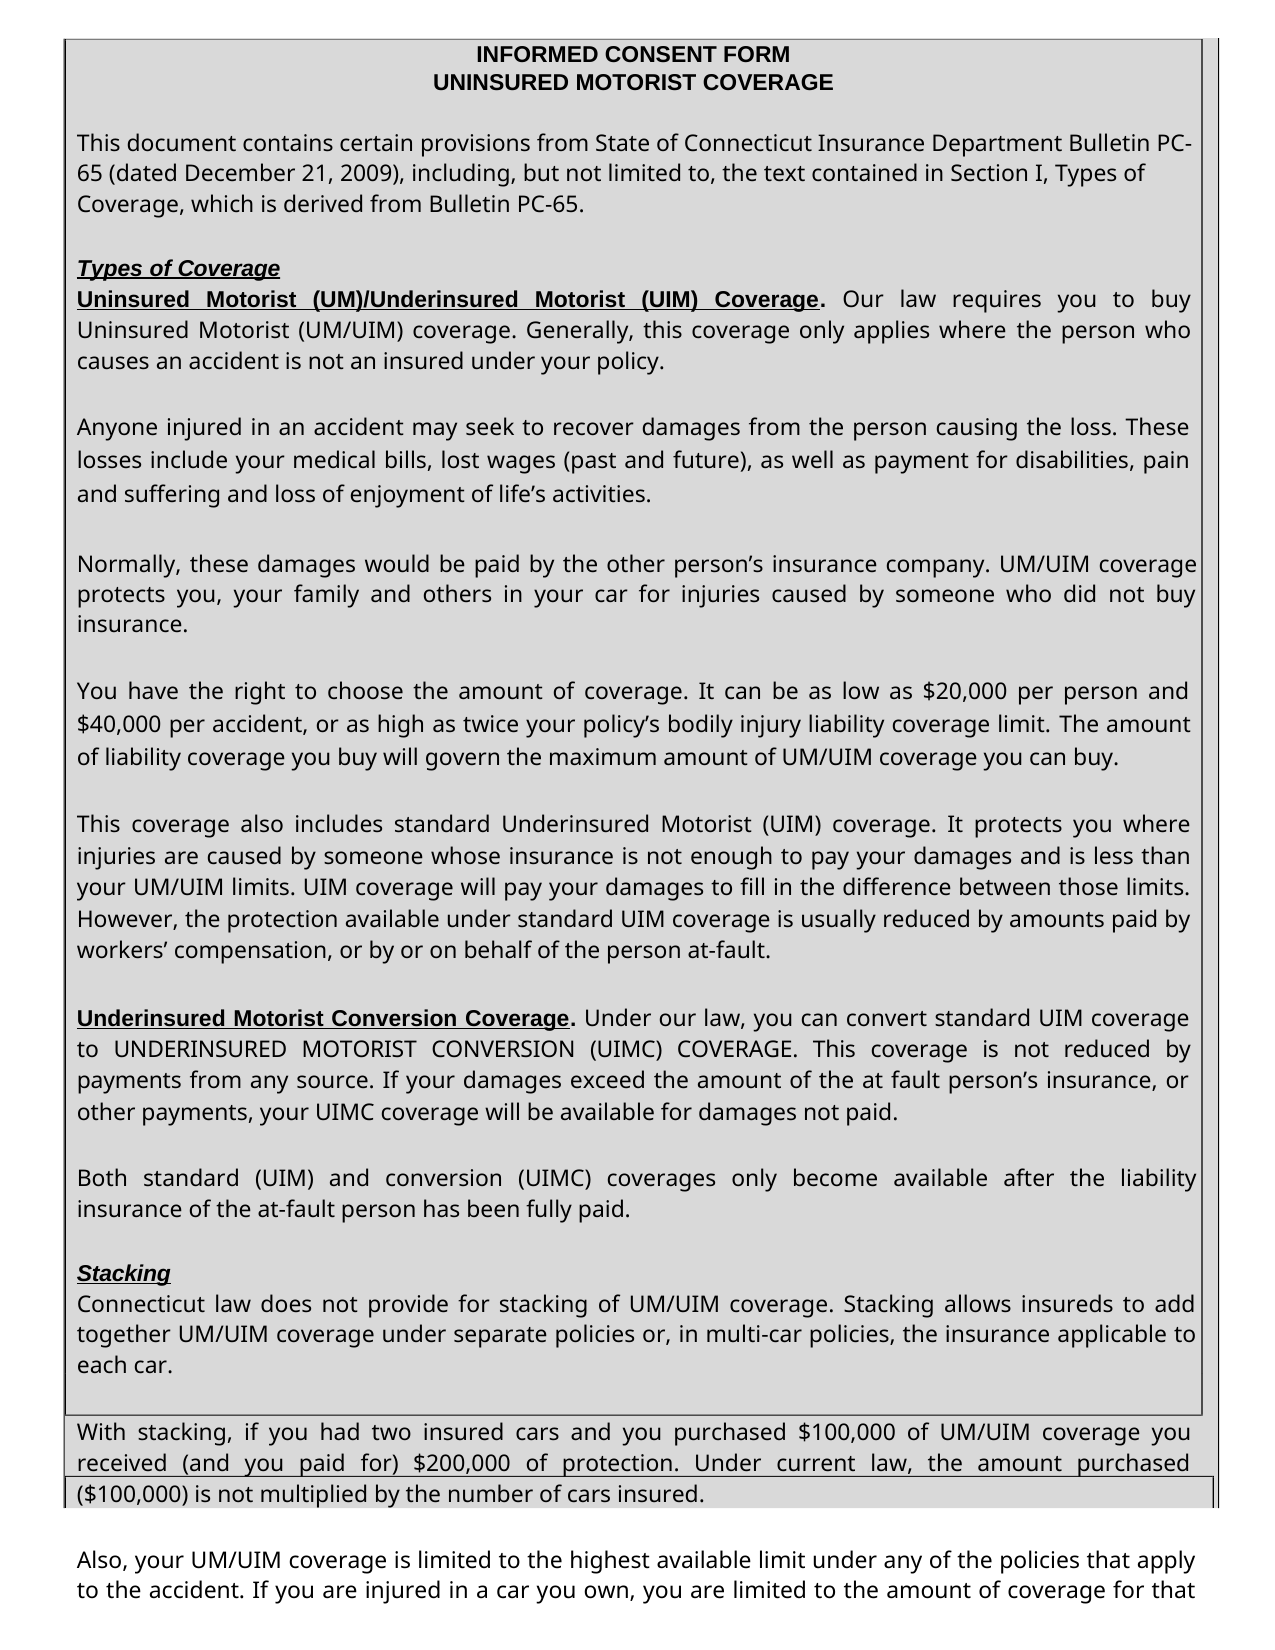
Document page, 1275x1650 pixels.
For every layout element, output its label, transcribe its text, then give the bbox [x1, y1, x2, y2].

text This document contains certain provisions from State of Connecticut Insurance Department Bulletin PC-65 (dated December 21, 2009), including, but not limited to, the text contained in Section I, Types of Coverage, which is derived from Bulletin PC-65. [77, 127, 1194, 219]
text Uninsured Motorist (UM)/Underinsured Motorist (UIM) Coverage. Our law requires you to buy Uninsured Motorist (UM/UIM) coverage. Generally, this coverage only applies where the person who causes an accident is not an insured under your policy. [77, 283, 1191, 376]
text Underinsured Motorist Conversion Coverage. Under our law, you can convert standard UIM coverage to UNDERINSURED MOTORIST CONVERSION (UIMC) COVERAGE. This coverage is not reduced by payments from any source. If your damages exceed the amount of the at fault person’s insurance, or other payments, your UIMC coverage will be available for damages not paid. [77, 1002, 1191, 1127]
subtitle INFORMED CONSENT FORM UNINSURED MOTORIST COVERAGE [433, 41, 925, 95]
text Normally, these damages would be paid by the other person’s insurance company. UM/UIM coverage protects you, your family and others in your car for injuries caused by someone who did not buy insurance. [77, 548, 1197, 639]
text With stacking, if you had two insured cars and you purchased $100,000 of UM/UIM coverage you received (and you paid for) $200,000 of protection. Under current law, the amount purchased ($100,000) is not multiplied by the number of cars insured. [77, 1415, 1191, 1509]
text Anyone injured in an accident may seek to recover damages from the person causing the loss. These losses include your medical bills, lost wages (past and future), as well as payment for disabilities, pain and suffering and loss of enjoyment of life’s activities. [77, 411, 1191, 509]
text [77, 1544, 1197, 1605]
subtitle Stacking [77, 1260, 1237, 1286]
text You have the right to choose the amount of coverage. It can be as low as $20,000 per person and $40,000 per accident, or as high as twice your policy’s bodily injury liability coverage limit. The amount of liability coverage you buy will govern the maximum amount of UM/UIM coverage you can buy. [77, 675, 1191, 772]
text Connecticut law does not provide for stacking of UM/UIM coverage. Stacking allows insureds to add together UM/UIM coverage under separate policies or, in multi-car policies, the insurance applicable to each car. [77, 1288, 1197, 1380]
text This coverage also includes standard Underinsured Motorist (UIM) coverage. It protects you where injuries are caused by someone whose insurance is not enough to pay your damages and is less than your UM/UIM limits. UIM coverage will pay your damages to fill in the difference between those limits. However, the protection available under standard UIM coverage is usually reduced by amounts paid by workers’ compensation, or by or on behalf of the person at-fault. [77, 808, 1191, 966]
text Both standard (UIM) and conversion (UIMC) coverages only become available after the liability insurance of the at-fault person has been fully paid. [77, 1162, 1197, 1224]
subtitle Types of Coverage [77, 254, 1237, 281]
